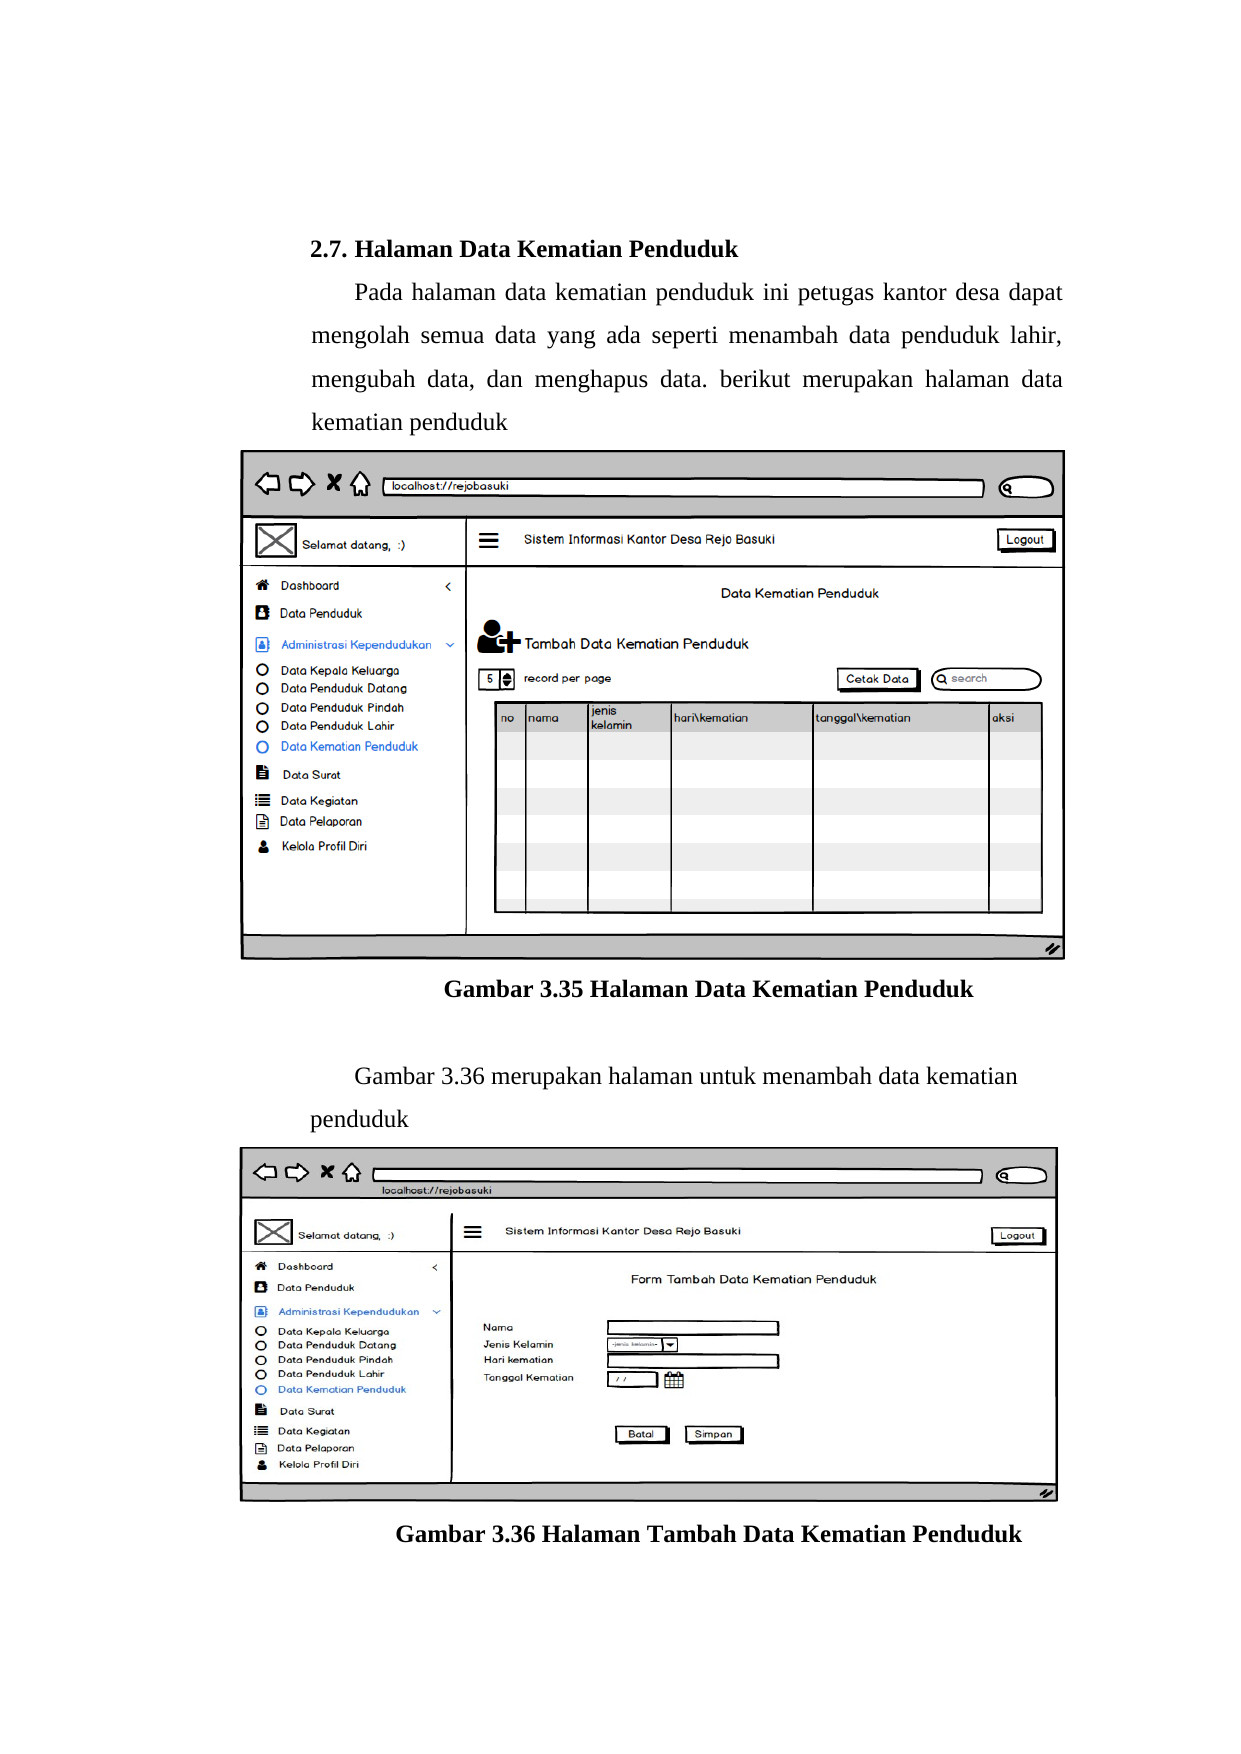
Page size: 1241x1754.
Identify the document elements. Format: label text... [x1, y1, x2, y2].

picture [239, 1147, 1059, 1502]
picture [239, 450, 1066, 960]
subtitle Gambar 3.36 Halaman Tambah Data Kematian Penduduk [333, 1519, 1085, 1548]
text Gambar 3.36 merupakan halaman untuk menambah data kematian penduduk [310, 1061, 1019, 1133]
subtitle Gambar 3.35 Halaman Data Kematian Penduduk [443, 974, 1153, 1003]
list Halaman Data Kematian Penduduk [310, 234, 1153, 263]
text Pada halaman data kematian penduduk ini petugas kantor desa dapat mengolah semua data yang ada seperti menambah data penduduk lahir, mengubah data, dan menghapus data. berikut merupakan halaman data kematian penduduk [311, 277, 1063, 436]
